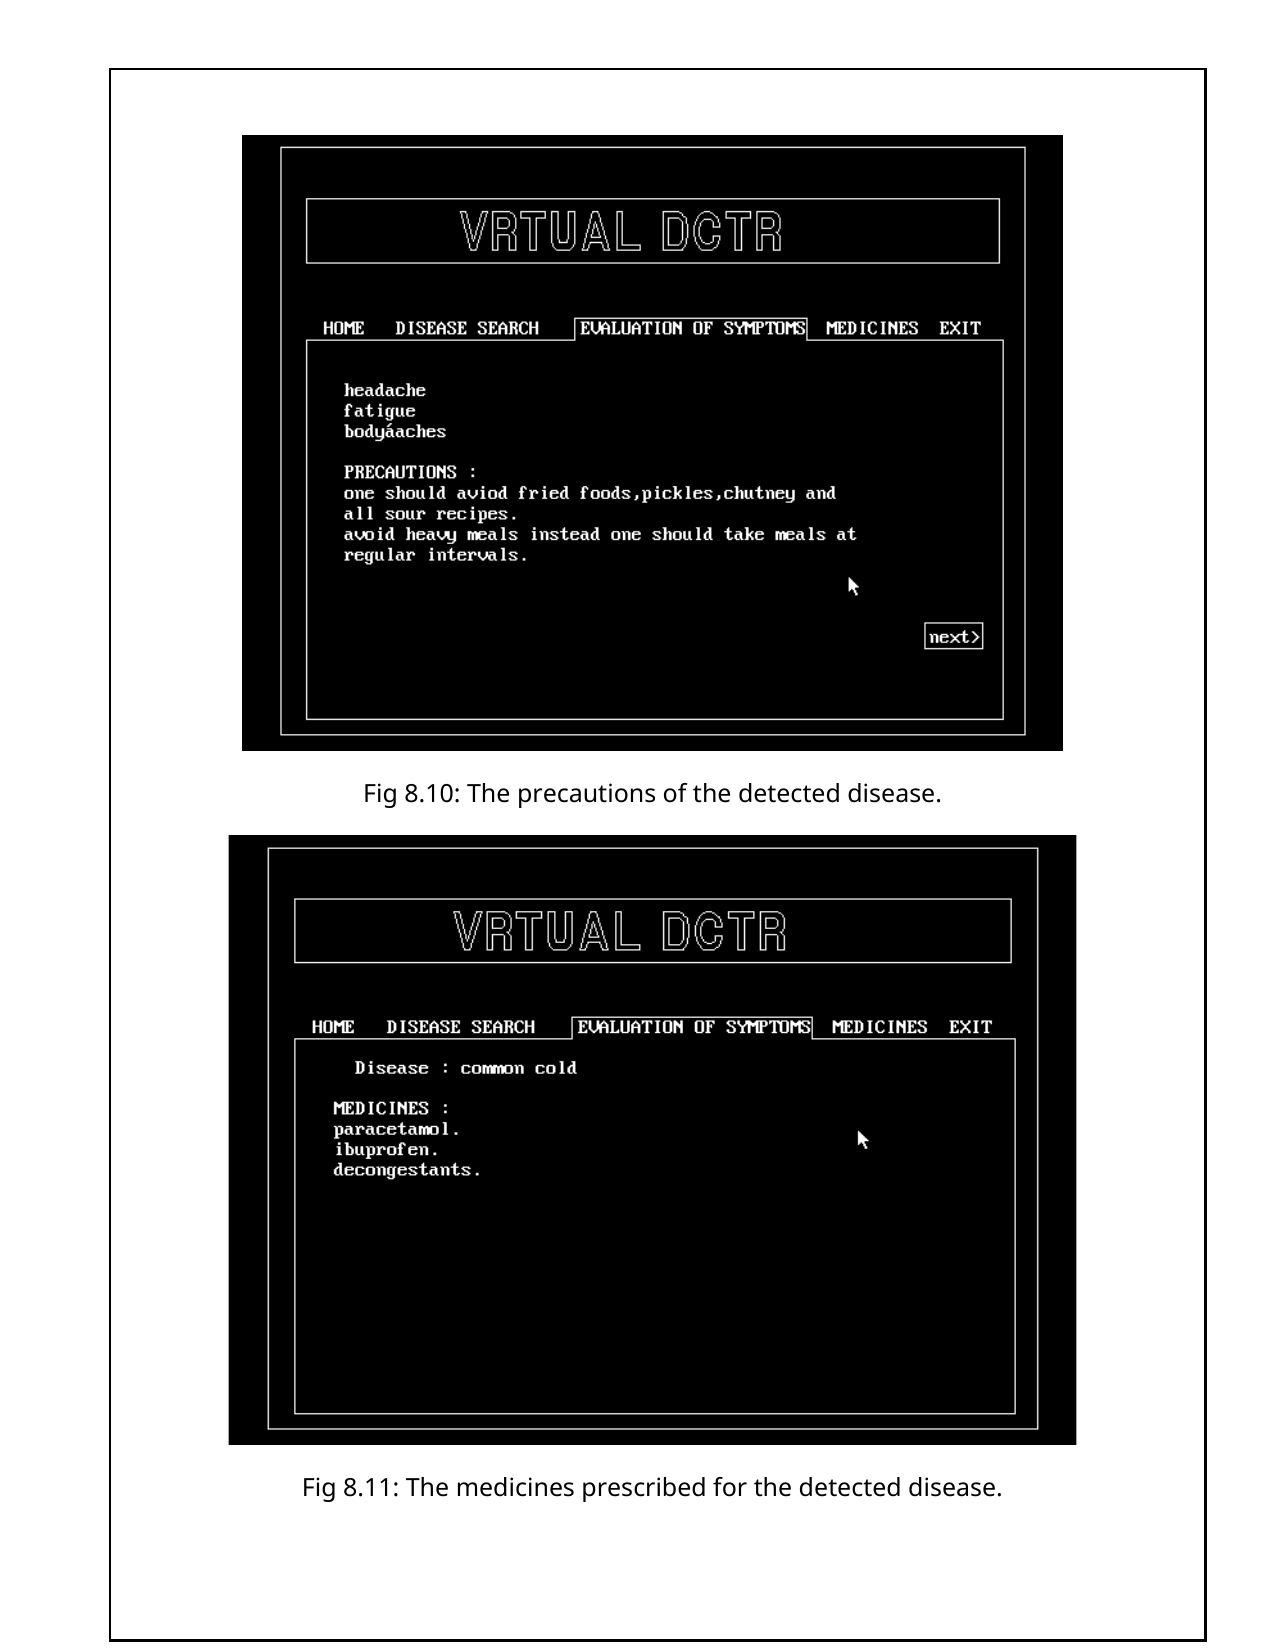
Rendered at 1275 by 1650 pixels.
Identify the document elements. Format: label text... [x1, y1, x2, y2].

text Fig 8.11: The medicines prescribed for the detected disease. [165, 1470, 1140, 1504]
picture [242, 135, 1063, 751]
picture [228, 835, 1077, 1445]
text Fig 8.10: The precautions of the detected disease. [165, 776, 1140, 810]
